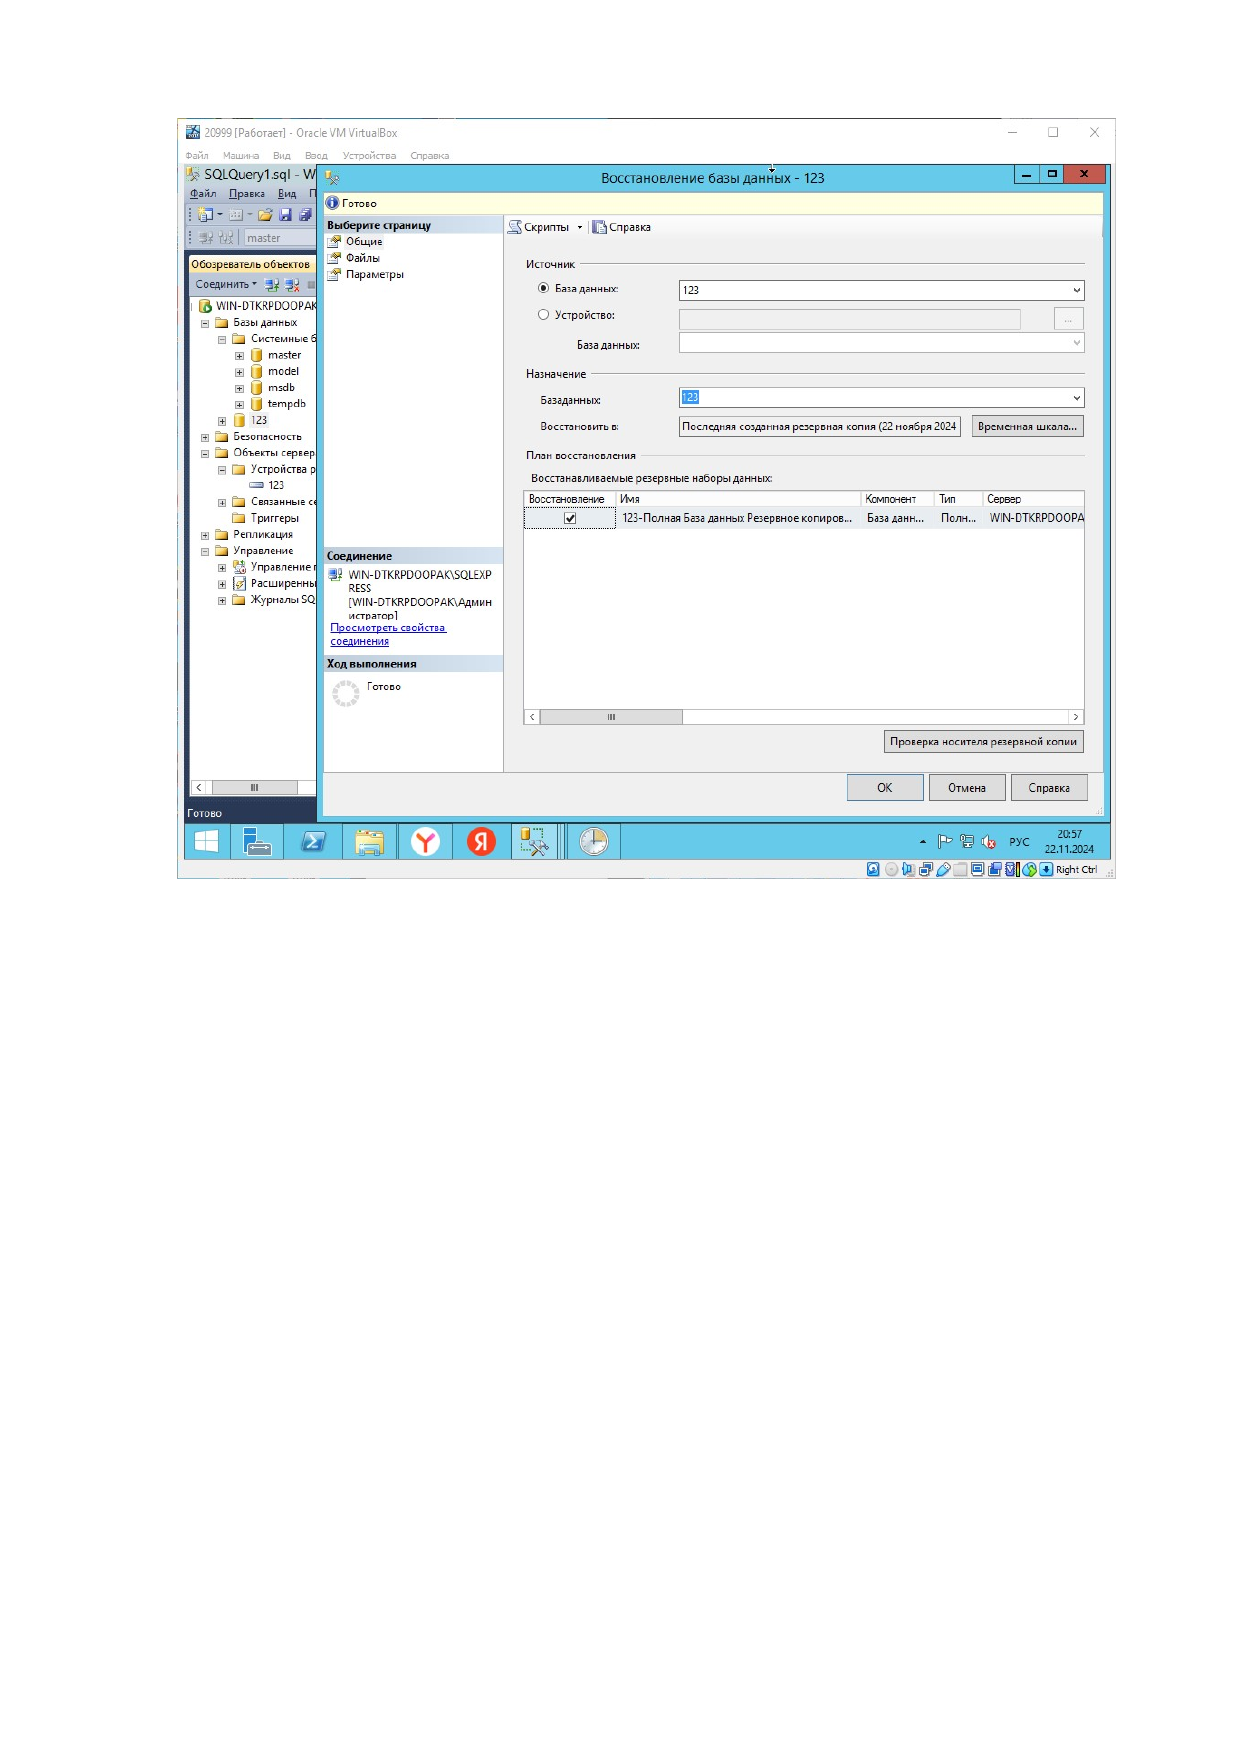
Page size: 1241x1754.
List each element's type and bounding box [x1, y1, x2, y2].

picture [177, 118, 1116, 879]
